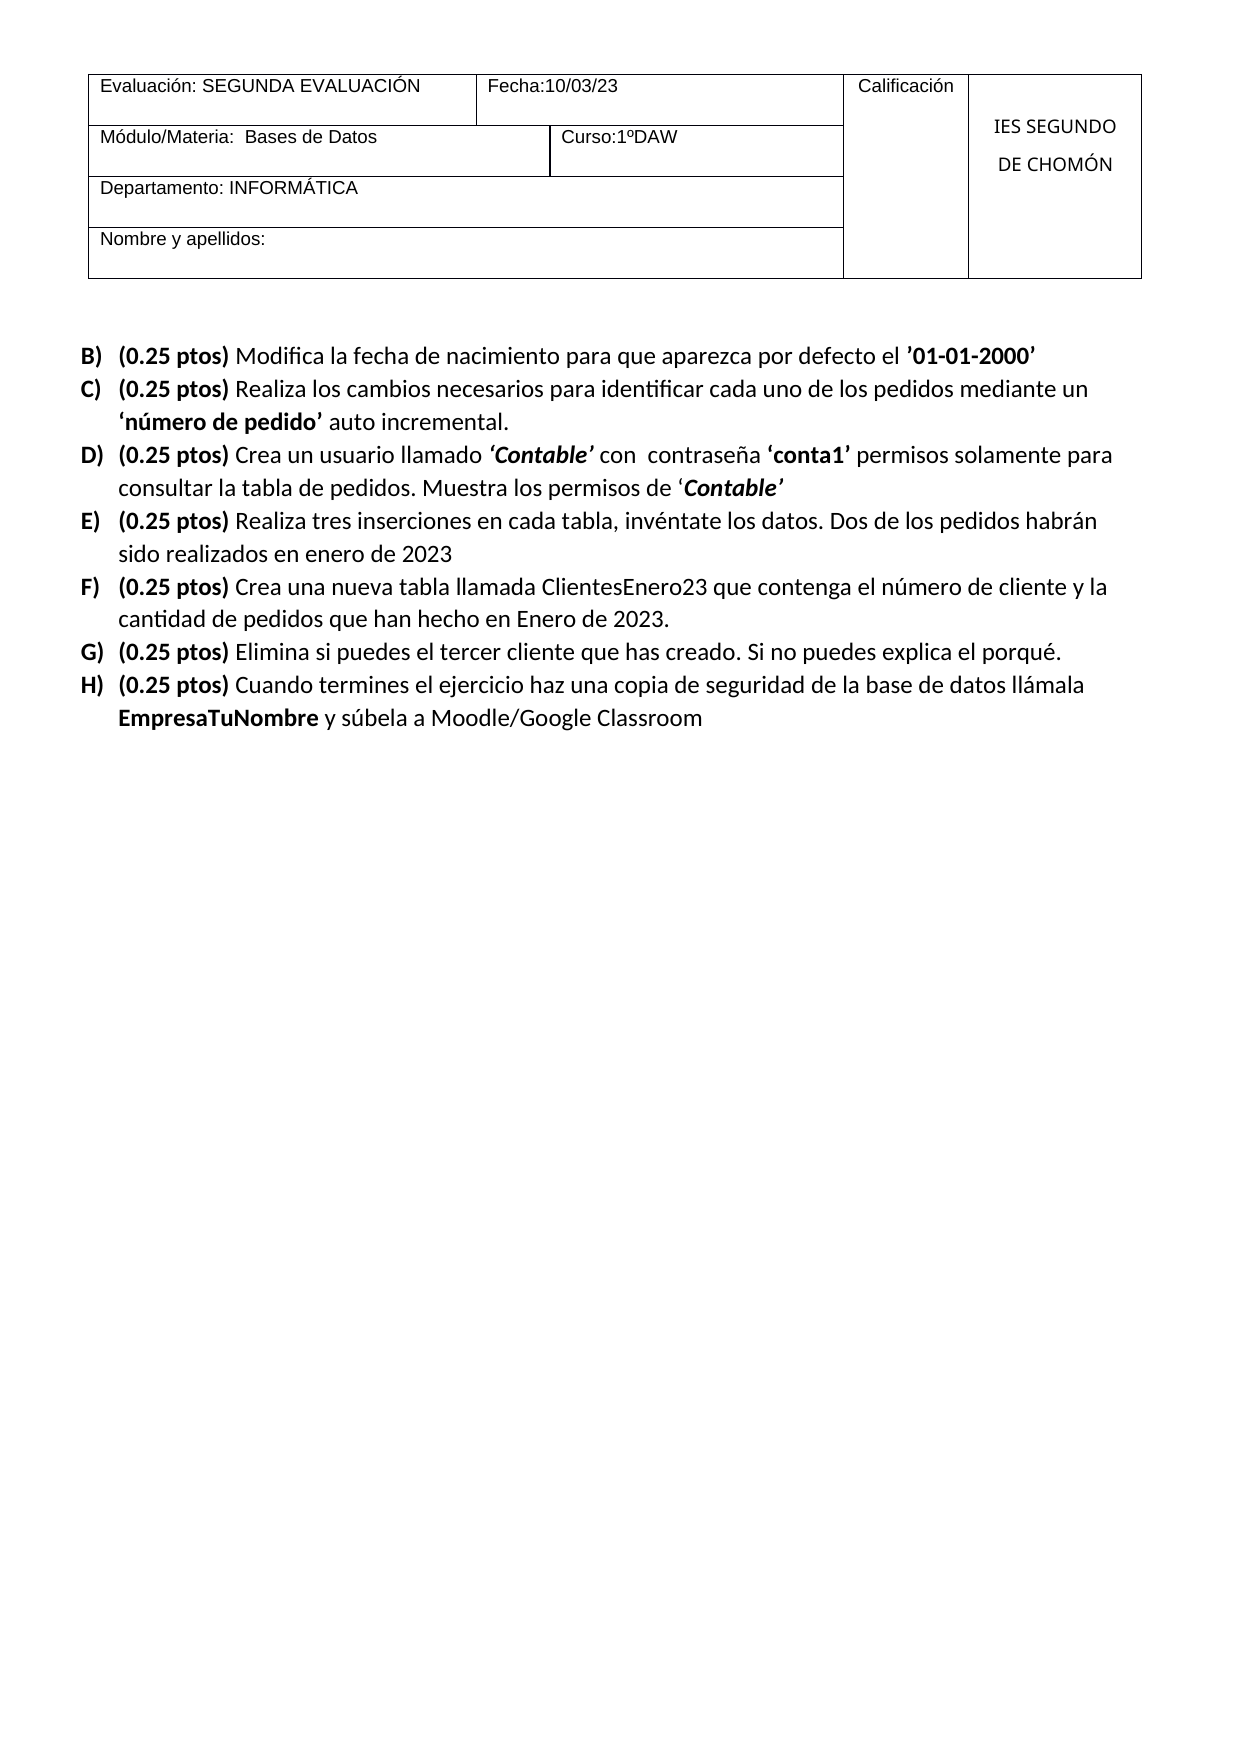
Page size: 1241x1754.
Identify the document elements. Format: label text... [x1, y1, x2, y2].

list (0.25 ptos) Cuando termines el ejercicio haz una copia de seguridad de la base de datos llámala EmpresaTuNombre y súbela a Moodle/Google Classroom [81, 669, 1122, 733]
list (0.25 ptos) Elimina si puedes el tercer cliente que has creado. Si no puedes explica el porqué. [81, 637, 1122, 667]
list (0.25 ptos) Crea una nueva tabla llamada ClientesEnero23 que contenga el número de cliente y la cantidad de pedidos que han hecho en Enero de 2023. [81, 571, 1122, 634]
list (0.25 ptos) Crea un usuario llamado ‘Contable’ con contraseña ‘conta1’ permisos solamente para consultar la tabla de pedidos. Muestra los permisos de ‘Contable’ [81, 439, 1122, 502]
list (0.25 ptos) Modifica la fecha de nacimiento para que aparezca por defecto el ’01-01-2000’ [81, 340, 1122, 371]
list ‘número de pedido’ auto incremental. [118, 406, 1122, 437]
list (0.25 ptos) Realiza los cambios necesarios para identificar cada uno de los pedidos mediante un [81, 373, 1122, 404]
list (0.25 ptos) Realiza tres inserciones en cada tabla, invéntate los datos. Dos de los pedidos habrán sido realizados en enero de 2023 [81, 505, 1122, 568]
